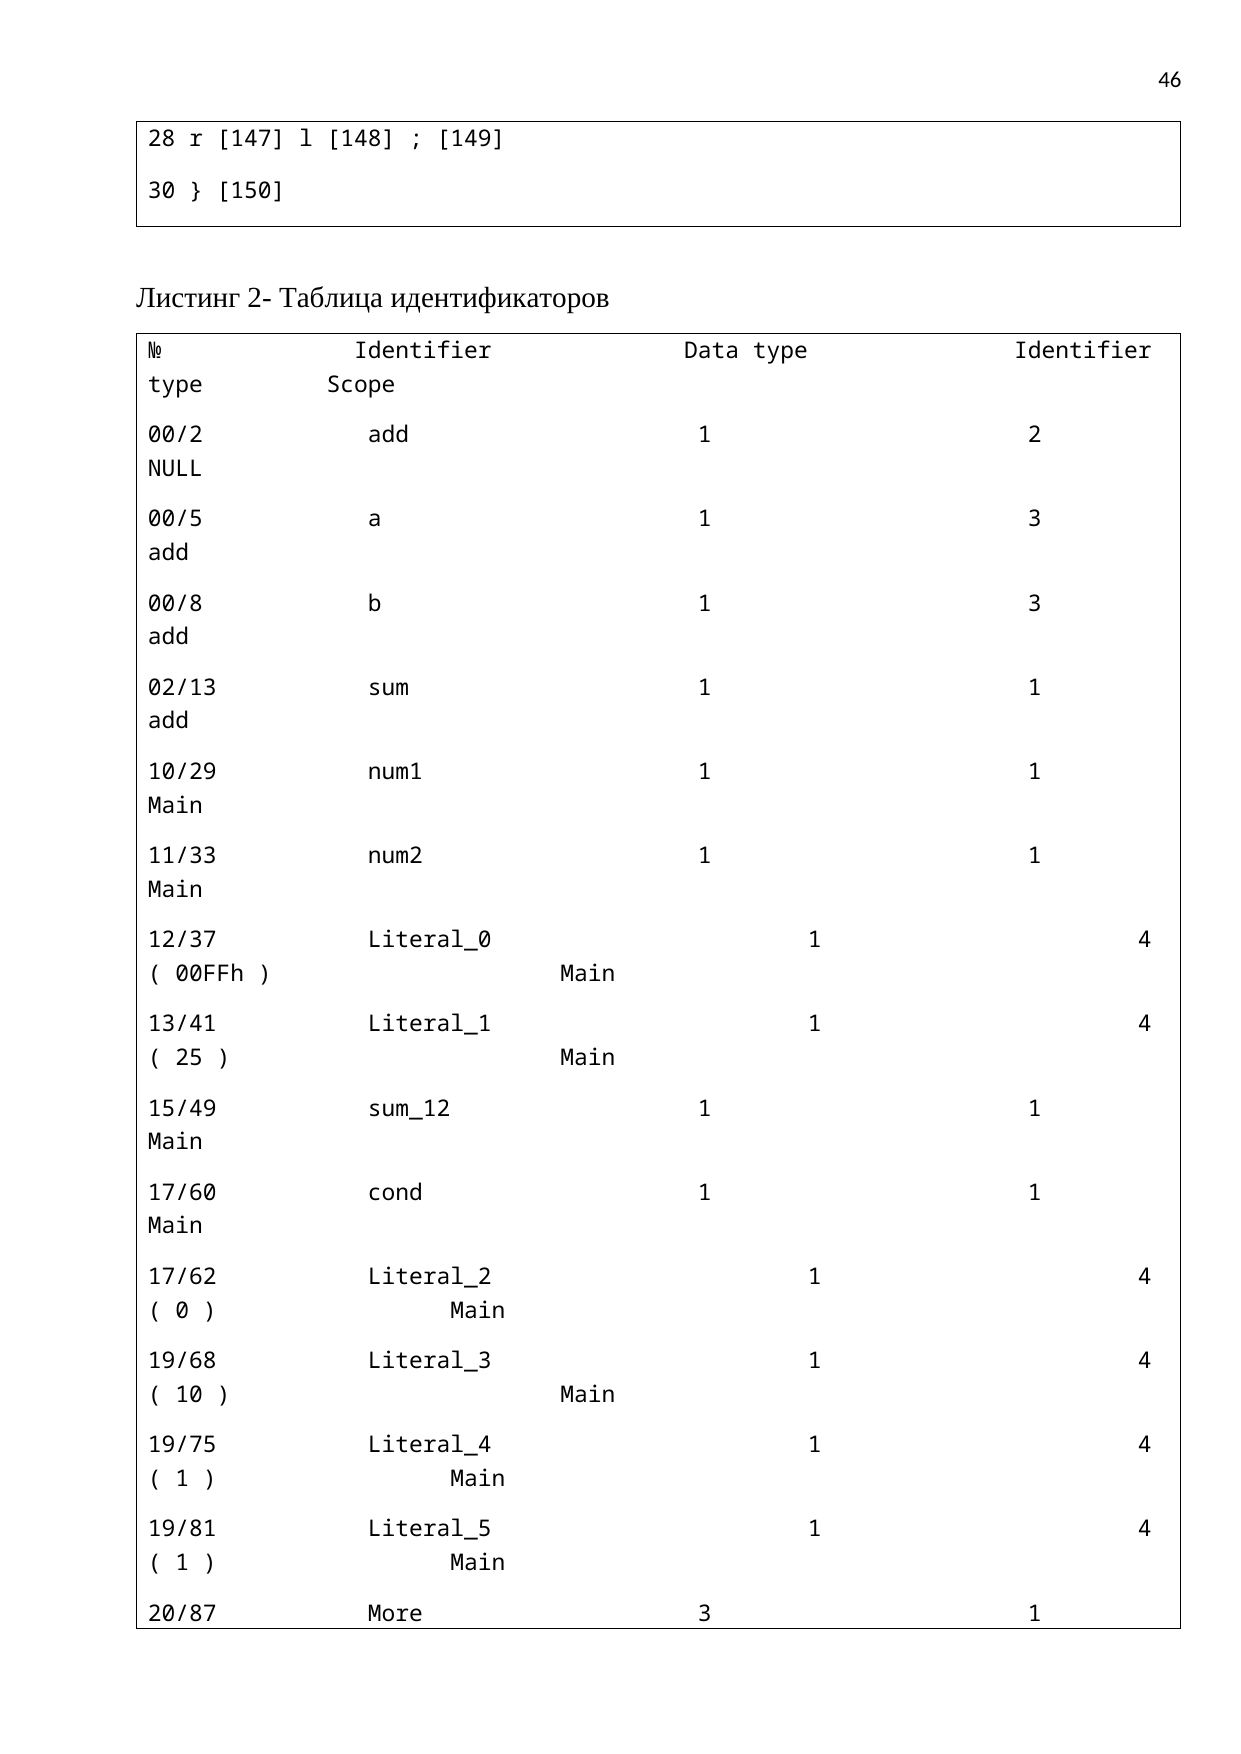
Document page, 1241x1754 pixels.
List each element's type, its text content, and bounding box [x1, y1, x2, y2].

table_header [137, 334, 1180, 1628]
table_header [137, 122, 1180, 226]
text Листинг 2- Таблица идентификаторов [136, 280, 1181, 314]
